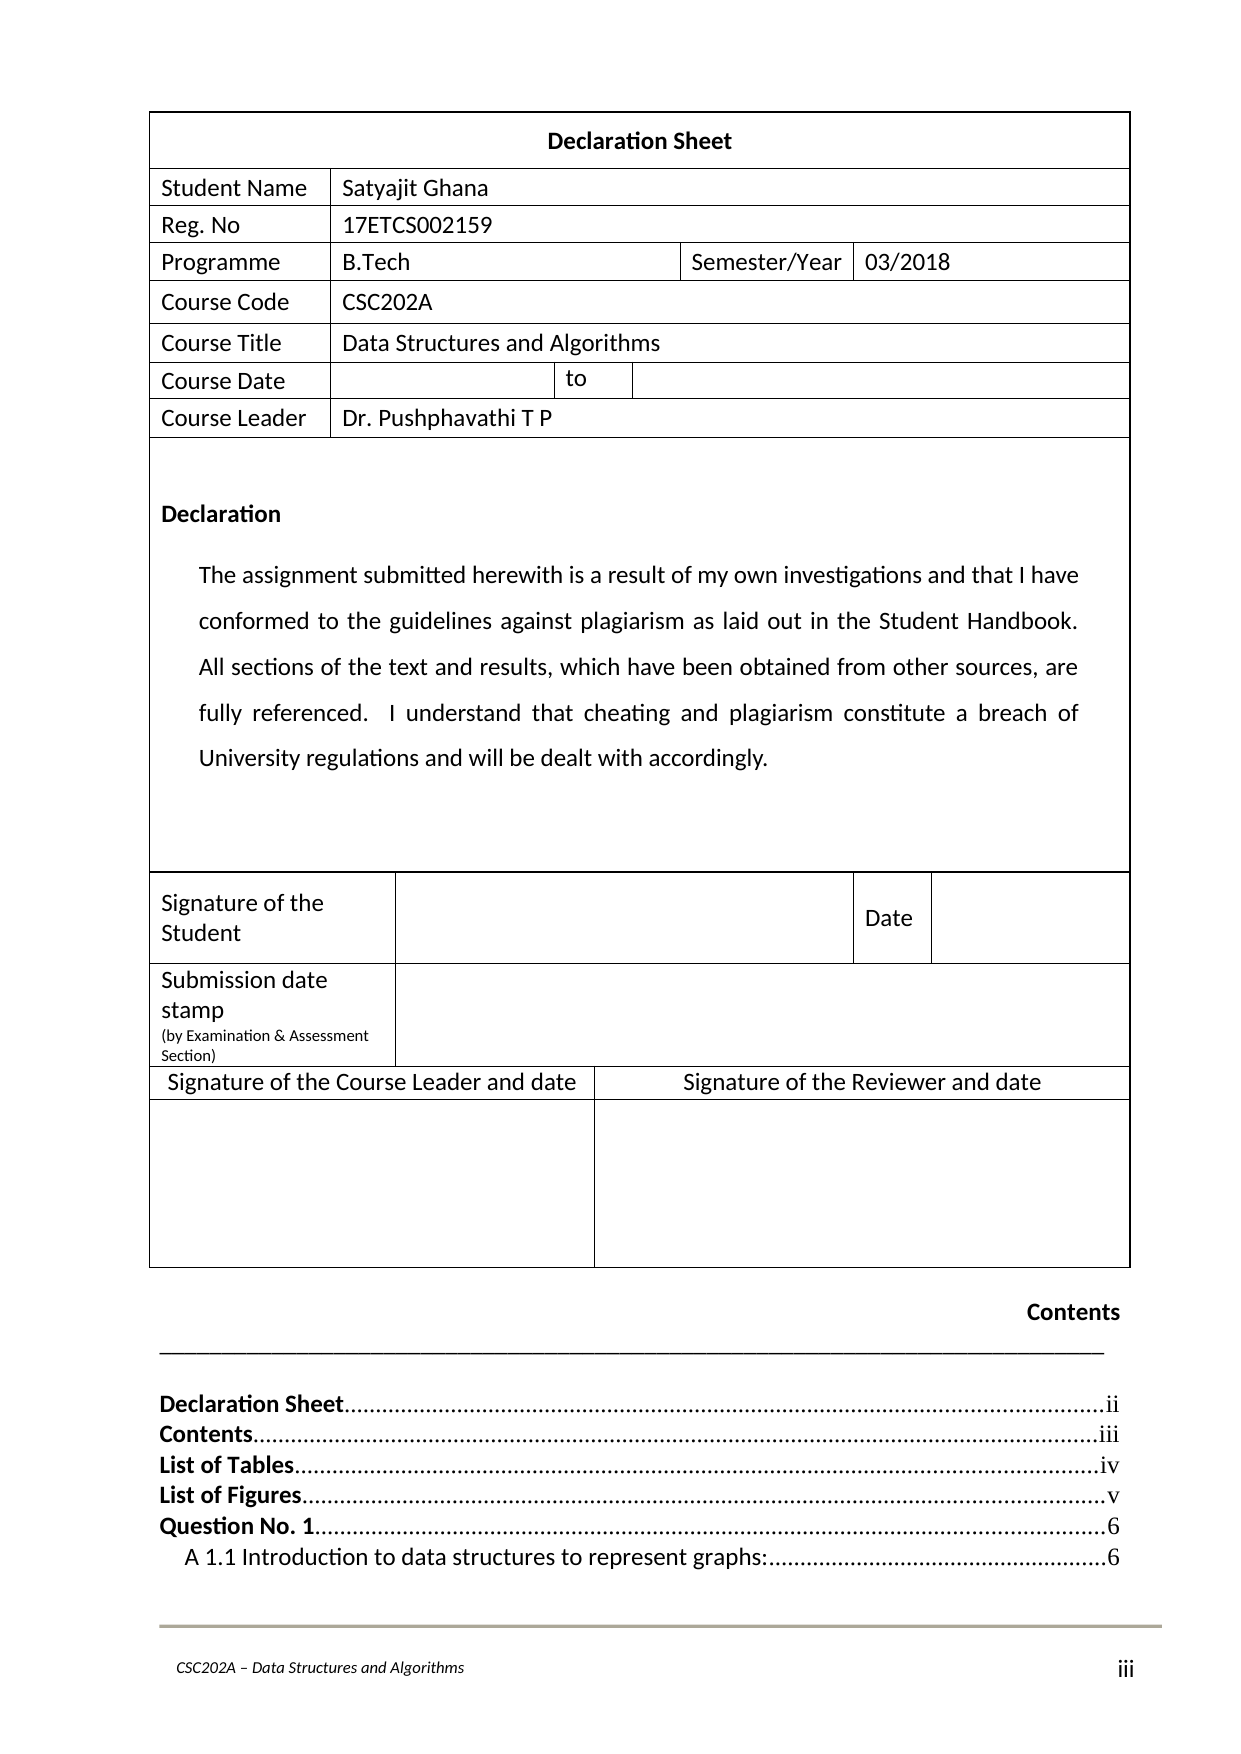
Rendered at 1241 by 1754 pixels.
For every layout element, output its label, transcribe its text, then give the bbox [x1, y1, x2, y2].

table_cell Student Name [150, 169, 330, 205]
table_cell Course Code [150, 281, 330, 323]
table_cell Course Leader [150, 399, 330, 437]
table_cell Signature of the Reviewer and date [595, 1067, 1129, 1099]
table_cell Signature of the Student [150, 873, 395, 963]
text Question No. 1 6 [159, 1510, 1120, 1541]
table_cell [396, 873, 853, 963]
table_cell [396, 964, 1129, 1066]
table_cell Course Date [150, 363, 330, 398]
table_cell Declaration The assignment submitted herewith is a result of my own investigations and that I have conformed to the guidelines against plagiarism as laid out in the Student Handbook. All sections of the text and results, which have been obtained from other sources, are fully referenced. I understand that cheating and plagiarism constitute a breach of University regulations and will be dealt with accordingly. [150, 438, 1129, 871]
text A 1.1 Introduction to data structures to represent graphs: 6 [184, 1541, 1120, 1571]
table_cell 17ETCS002159 [331, 206, 1129, 242]
table_cell Dr. Pushphavathi T P [331, 399, 1129, 437]
text List of Tables iv [159, 1449, 1120, 1480]
table_cell Course Title [150, 324, 330, 362]
table_cell [932, 873, 1129, 963]
table_cell [595, 1100, 1129, 1267]
table_cell Reg. No [150, 206, 330, 242]
table_cell 03/2018 [854, 243, 1129, 279]
text List of Figures v [159, 1480, 1120, 1510]
table_cell Signature of the Course Leader and date [150, 1067, 594, 1099]
table_cell Submission date stamp (by Examination & Assessment Section) [150, 964, 395, 1066]
text ____________________________________________________________________________ [159, 1327, 1120, 1358]
text Contents iii [159, 1419, 1120, 1449]
table_cell B.Tech [331, 243, 680, 279]
table_cell CSC202A [331, 281, 1129, 323]
table_cell Data Structures and Algorithms [331, 324, 1129, 362]
table_cell Semester/Year [681, 243, 853, 279]
table_cell [150, 1100, 594, 1267]
table_cell to [555, 363, 632, 398]
text Declaration Sheet ii [159, 1388, 1120, 1419]
table_cell Programme [150, 243, 330, 279]
table_cell Satyajit Ghana [331, 169, 1129, 205]
subtitle Contents [159, 1297, 1120, 1327]
table_cell [331, 363, 554, 398]
table_cell [633, 363, 1129, 398]
table_header Declaration Sheet [150, 113, 1129, 168]
table_cell Date [854, 873, 931, 963]
